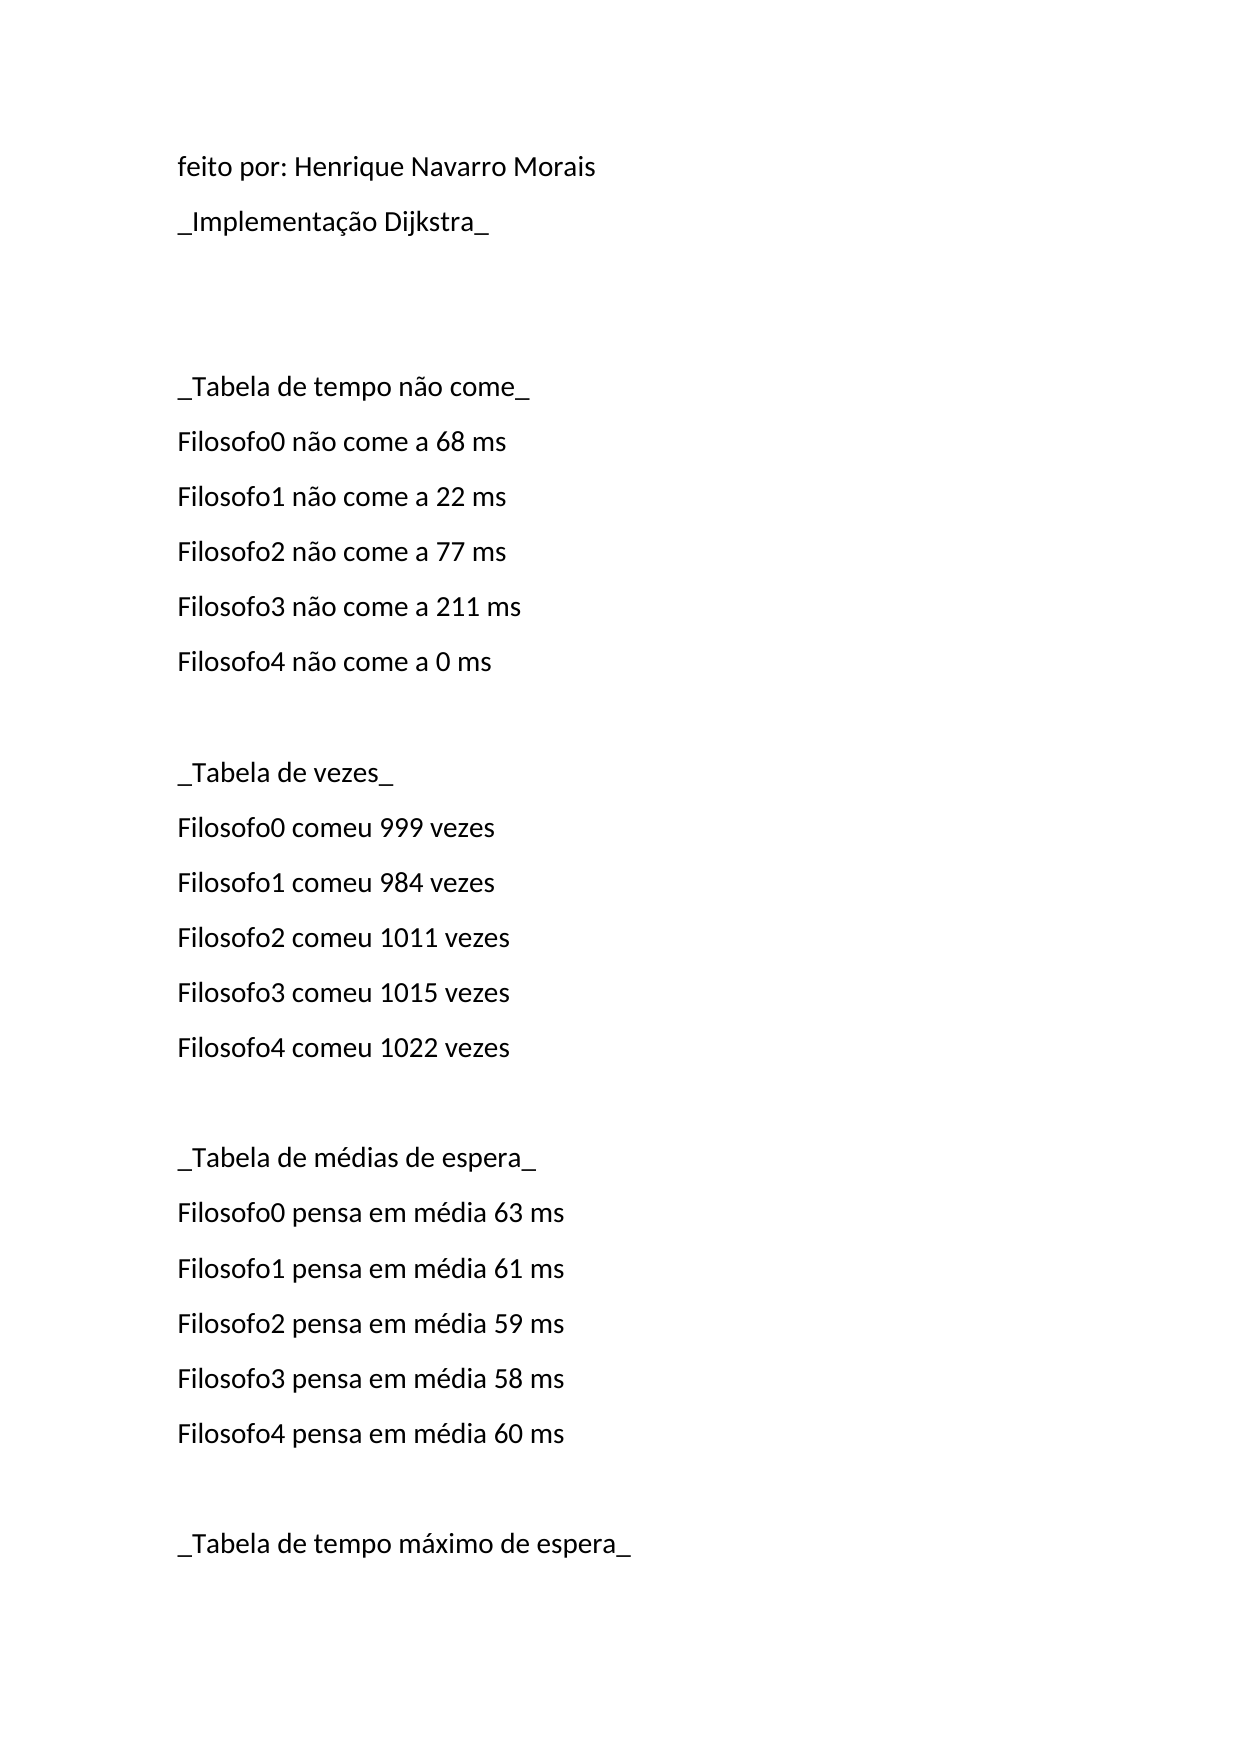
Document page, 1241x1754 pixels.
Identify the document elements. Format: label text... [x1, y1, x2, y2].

text feito por: Henrique Navarro Morais [177, 148, 1063, 183]
text Filosofo4 não come a 0 ms [177, 643, 1063, 679]
text Filosofo1 não come a 22 ms [177, 478, 1063, 514]
text _Tabela de médias de espera_ [177, 1139, 1063, 1175]
text _Tabela de vezes_ [177, 754, 1063, 789]
text Filosofo2 não come a 77 ms [177, 533, 1063, 569]
text Filosofo2 comeu 1011 vezes [177, 919, 1063, 955]
text Filosofo0 comeu 999 vezes [177, 809, 1063, 844]
text Filosofo3 não come a 211 ms [177, 588, 1063, 624]
text Filosofo1 comeu 984 vezes [177, 864, 1063, 899]
text _Implementação Dijkstra_ [177, 203, 1063, 238]
text Filosofo2 pensa em média 59 ms [177, 1305, 1063, 1340]
text _Tabela de tempo não come_ [177, 368, 1063, 404]
text Filosofo3 pensa em média 58 ms [177, 1360, 1063, 1396]
text Filosofo4 pensa em média 60 ms [177, 1415, 1063, 1451]
text Filosofo0 não come a 68 ms [177, 423, 1063, 459]
text Filosofo0 pensa em média 63 ms [177, 1194, 1063, 1230]
text Filosofo1 pensa em média 61 ms [177, 1250, 1063, 1285]
text Filosofo4 comeu 1022 vezes [177, 1029, 1063, 1065]
text _Tabela de tempo máximo de espera_ [177, 1525, 1063, 1561]
text Filosofo3 comeu 1015 vezes [177, 974, 1063, 1010]
